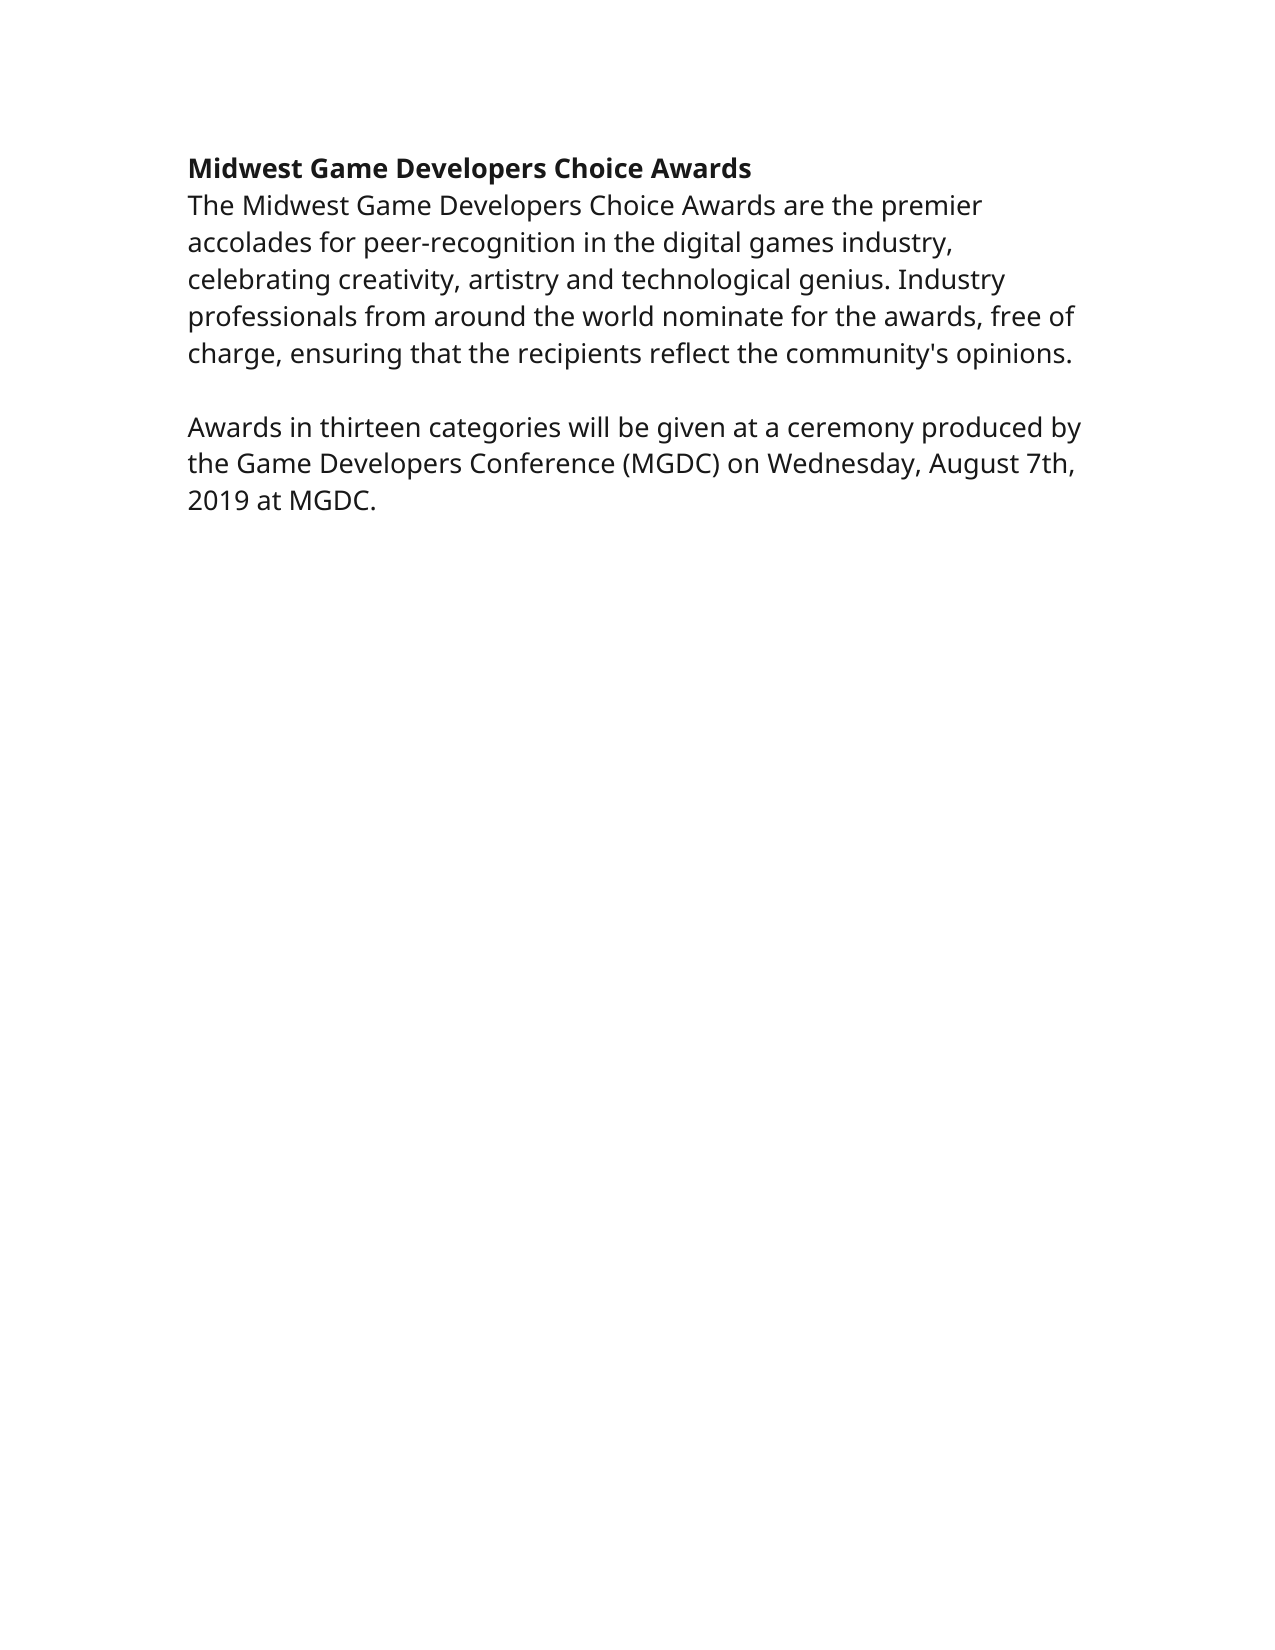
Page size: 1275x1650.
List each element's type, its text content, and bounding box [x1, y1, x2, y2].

text The Midwest Game Developers Choice Awards are the premier accolades for peer-recognition in the digital games industry, celebrating creativity, artistry and technological genius. Industry professionals from around the world nominate for the awards, free of charge, ensuring that the recipients reflect the community's opinions. [187, 187, 1087, 371]
text Awards in thirteen categories will be given at a ceremony produced by the Game Developers Conference (MGDC) on Wednesday, August 7th, 2019 at MGDC. [187, 408, 1087, 519]
text Midwest Game Developers Choice Awards [187, 150, 1087, 187]
